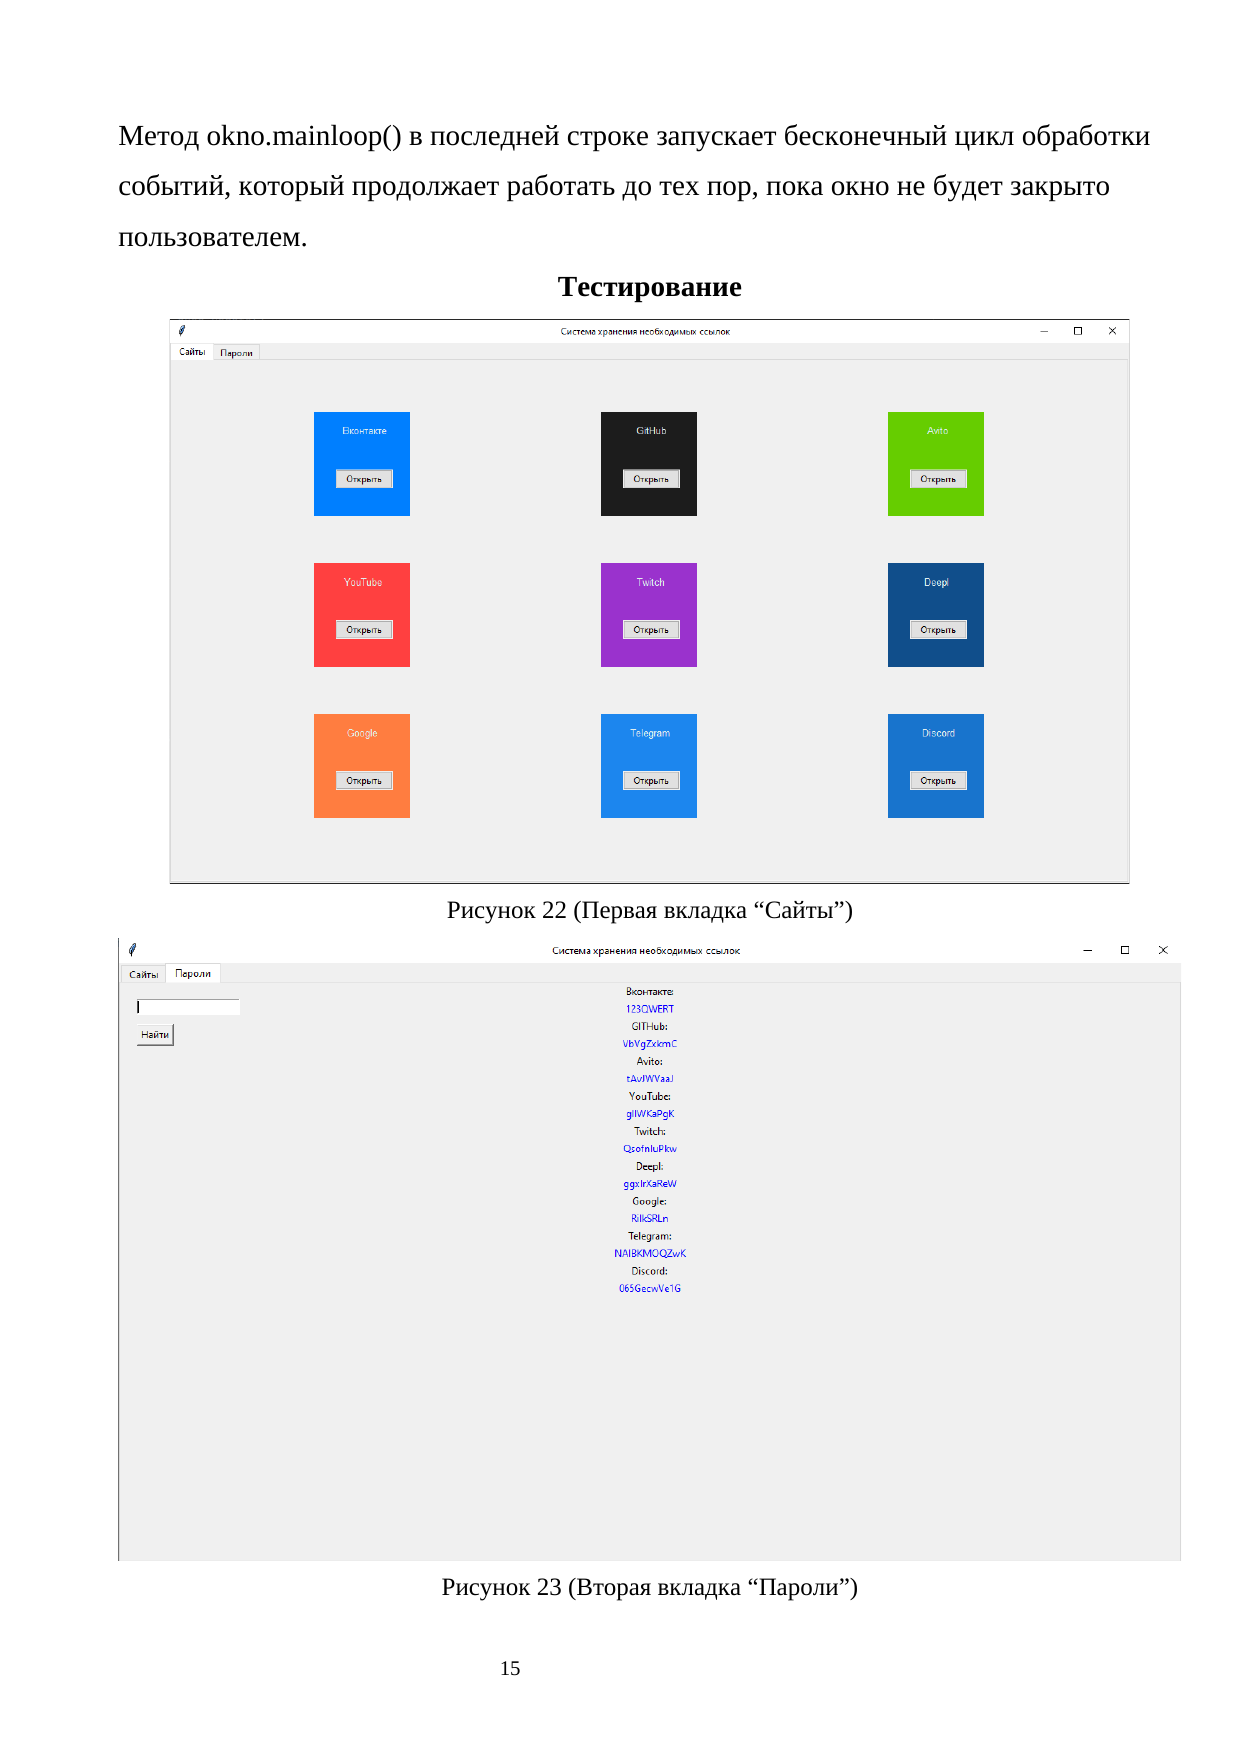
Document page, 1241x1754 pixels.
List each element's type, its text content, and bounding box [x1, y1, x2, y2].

text Метод okno.mainloop() в последней строке запускает бесконечный цикл обработки событий, который продолжает работать до тех пор, пока окно не будет закрыто пользователем. [118, 118, 1181, 252]
picture [118, 938, 1182, 1561]
picture [169, 319, 1130, 884]
text Тестирование [118, 269, 1181, 303]
text Рисунок 23 (Вторая вкладка “Пароли”) [118, 1572, 1181, 1601]
text Рисунок 22 (Первая вкладка “Сайты”) [118, 896, 1181, 924]
